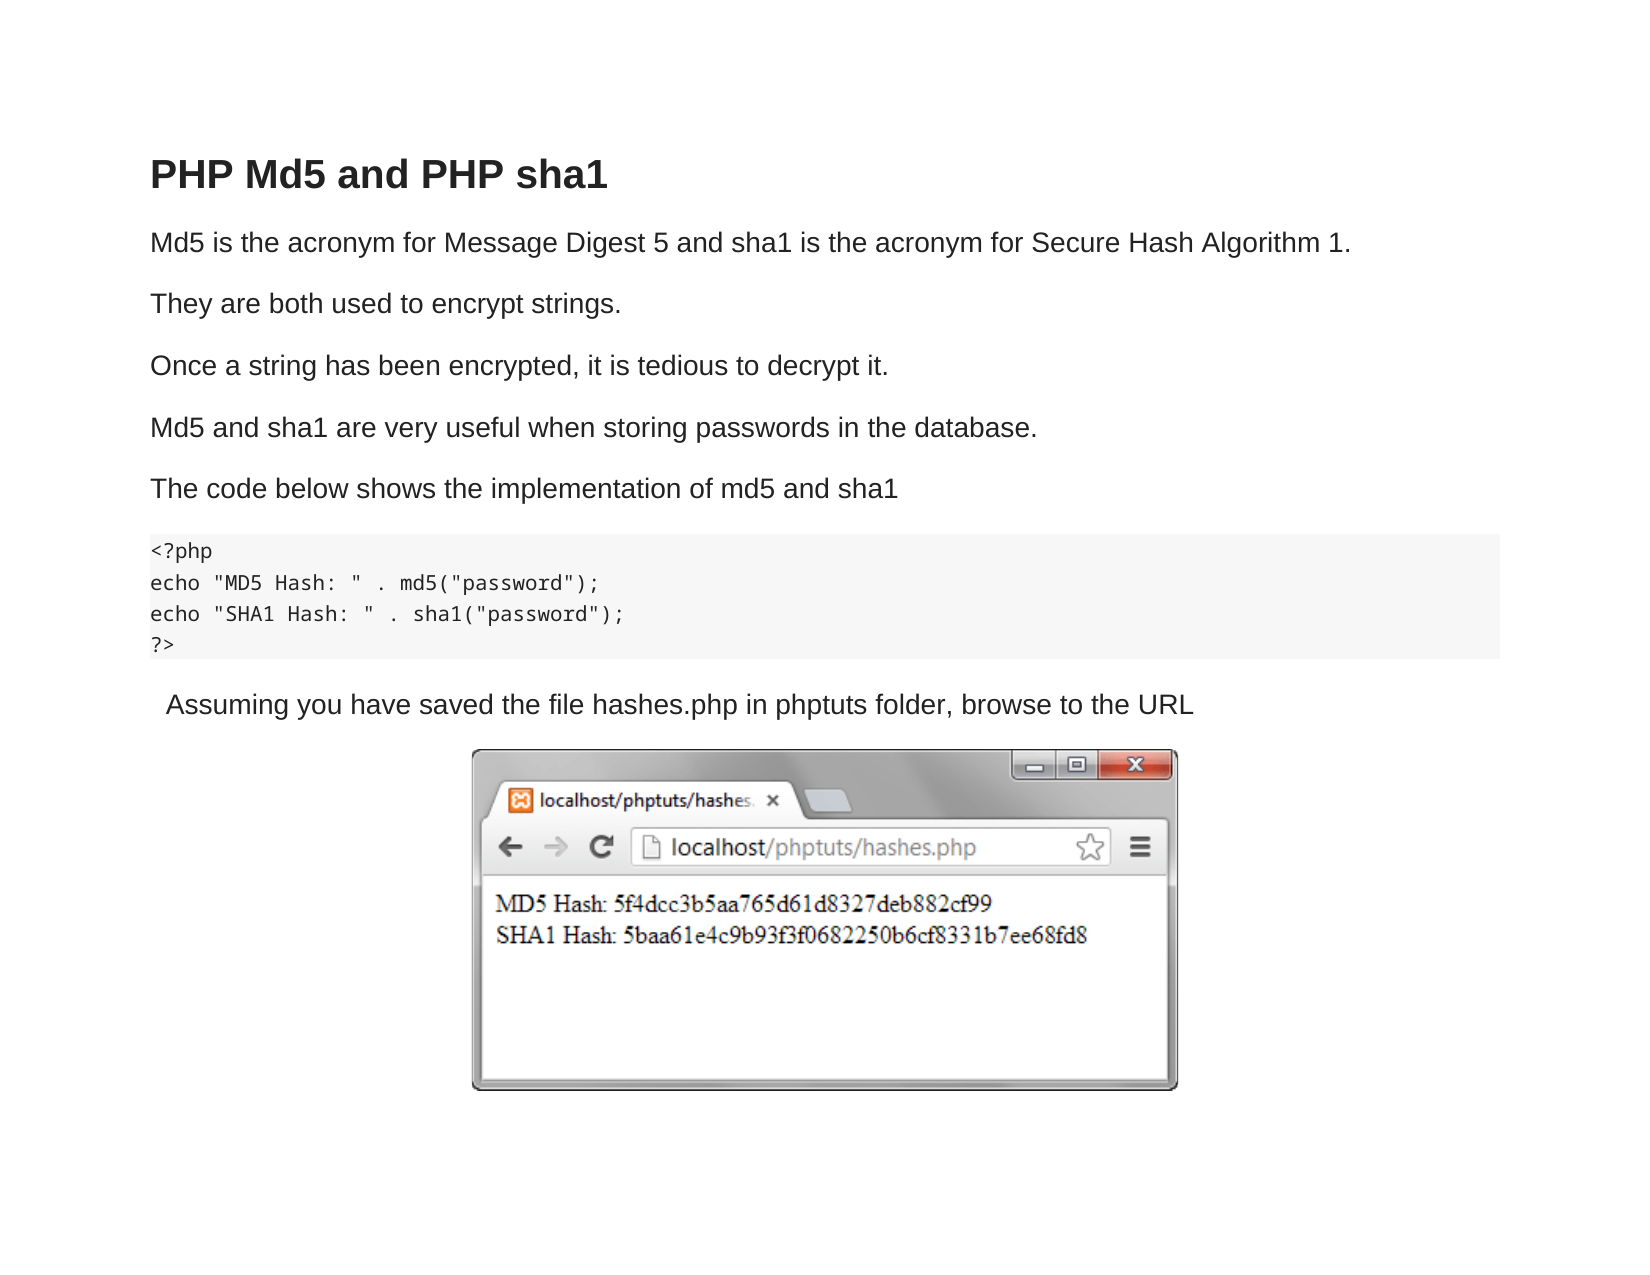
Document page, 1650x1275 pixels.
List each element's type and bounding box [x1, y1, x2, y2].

picture [471, 749, 1179, 1091]
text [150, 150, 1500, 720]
